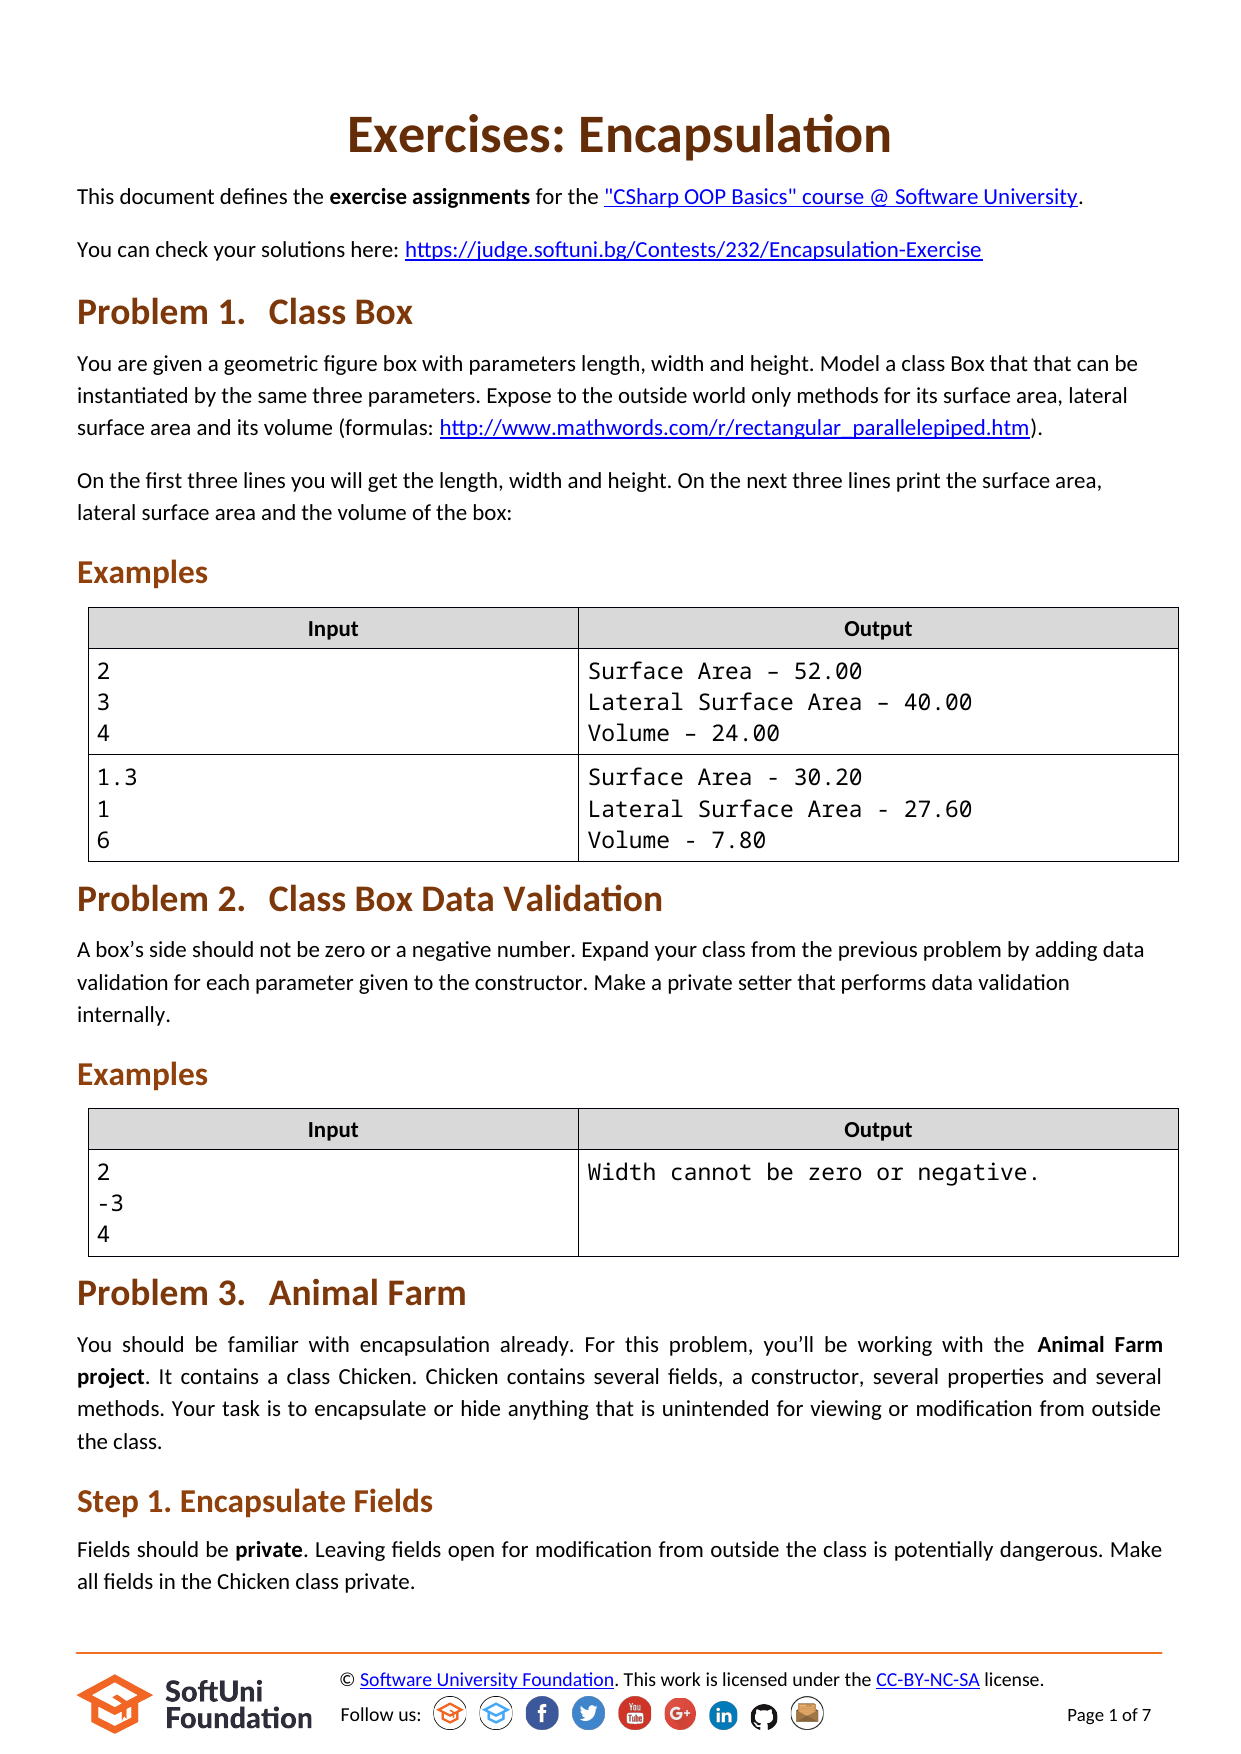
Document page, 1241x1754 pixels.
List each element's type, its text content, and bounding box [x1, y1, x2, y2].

text This document defines the exercise assignments for the "CSharp OOP Basics" course @ Software University. [77, 182, 1163, 210]
picture [479, 1696, 513, 1730]
picture [525, 1696, 559, 1730]
picture [709, 1722, 717, 1730]
picture [664, 1698, 696, 1730]
subtitle Examples [77, 1053, 1163, 1094]
picture [790, 1696, 824, 1730]
text You can check your solutions here: https://judge.softuni.bg/Contests/232/Encapsulation-Exercise [77, 235, 1163, 263]
subtitle Animal Farm [77, 1269, 1163, 1315]
picture [709, 1701, 717, 1709]
text Fields should be private. Leaving fields open for modification from outside the class is potentially dangerous. Make all fields in the Chicken class private. [77, 1535, 1163, 1595]
table_cell 1.3 1 6 [89, 755, 578, 861]
picture [618, 1696, 652, 1730]
table_cell Surface Area – 52.00 Lateral Surface Area – 40.00 Volume – 24.00 [579, 649, 1178, 754]
table_cell 2 -3 4 [89, 1150, 578, 1256]
picture [433, 1696, 467, 1730]
text You are given a geometric figure box with parameters length, width and height. Model a class Box that that can be instantiated by the same three parameters. Expose to the outside world only methods for its surface area, lateral surface area and its volume (formulas: http://www.mathwords.com/r/rectangular_parallelepiped.htm). [77, 349, 1163, 441]
subtitle Examples [77, 552, 1163, 592]
picture [730, 1722, 738, 1730]
subtitle Class Box [77, 288, 1163, 334]
subtitle Class Box Data Validation [77, 874, 1163, 920]
text A box’s side should not be zero or a negative number. Expand your class from the previous problem by adding data validation for each parameter given to the constructor. Make a private setter that performs data validation internally. [77, 936, 1163, 1028]
text You should be familiar with encapsulation already. For this problem, you’ll be working with the Animal Farm project. It contains a class Chicken. Chicken contains several fields, a constructor, several properties and several methods. Your task is to encapsulate or hide anything that is unintended for viewing or modification from outside the class. [77, 1330, 1163, 1455]
table_header Input [89, 1109, 578, 1149]
table_cell 2 3 4 [89, 649, 578, 754]
subtitle Step 1. Encapsulate Fields [77, 1480, 1163, 1521]
picture [730, 1701, 738, 1709]
table_header Output [579, 608, 1178, 648]
picture [750, 1704, 778, 1730]
text On the first three lines you will get the length, width and height. On the next three lines print the surface area, lateral surface area and the volume of the box: [77, 466, 1163, 527]
picture [572, 1696, 605, 1730]
picture [76, 1674, 312, 1734]
subtitle Exercises: Encapsulation [77, 99, 1163, 166]
table_cell Surface Area - 30.20 Lateral Surface Area - 27.60 Volume - 7.80 [579, 755, 1178, 861]
table_header Output [579, 1109, 1178, 1149]
table_cell Width cannot be zero or negative. [579, 1150, 1178, 1256]
table_header Input [89, 608, 578, 648]
